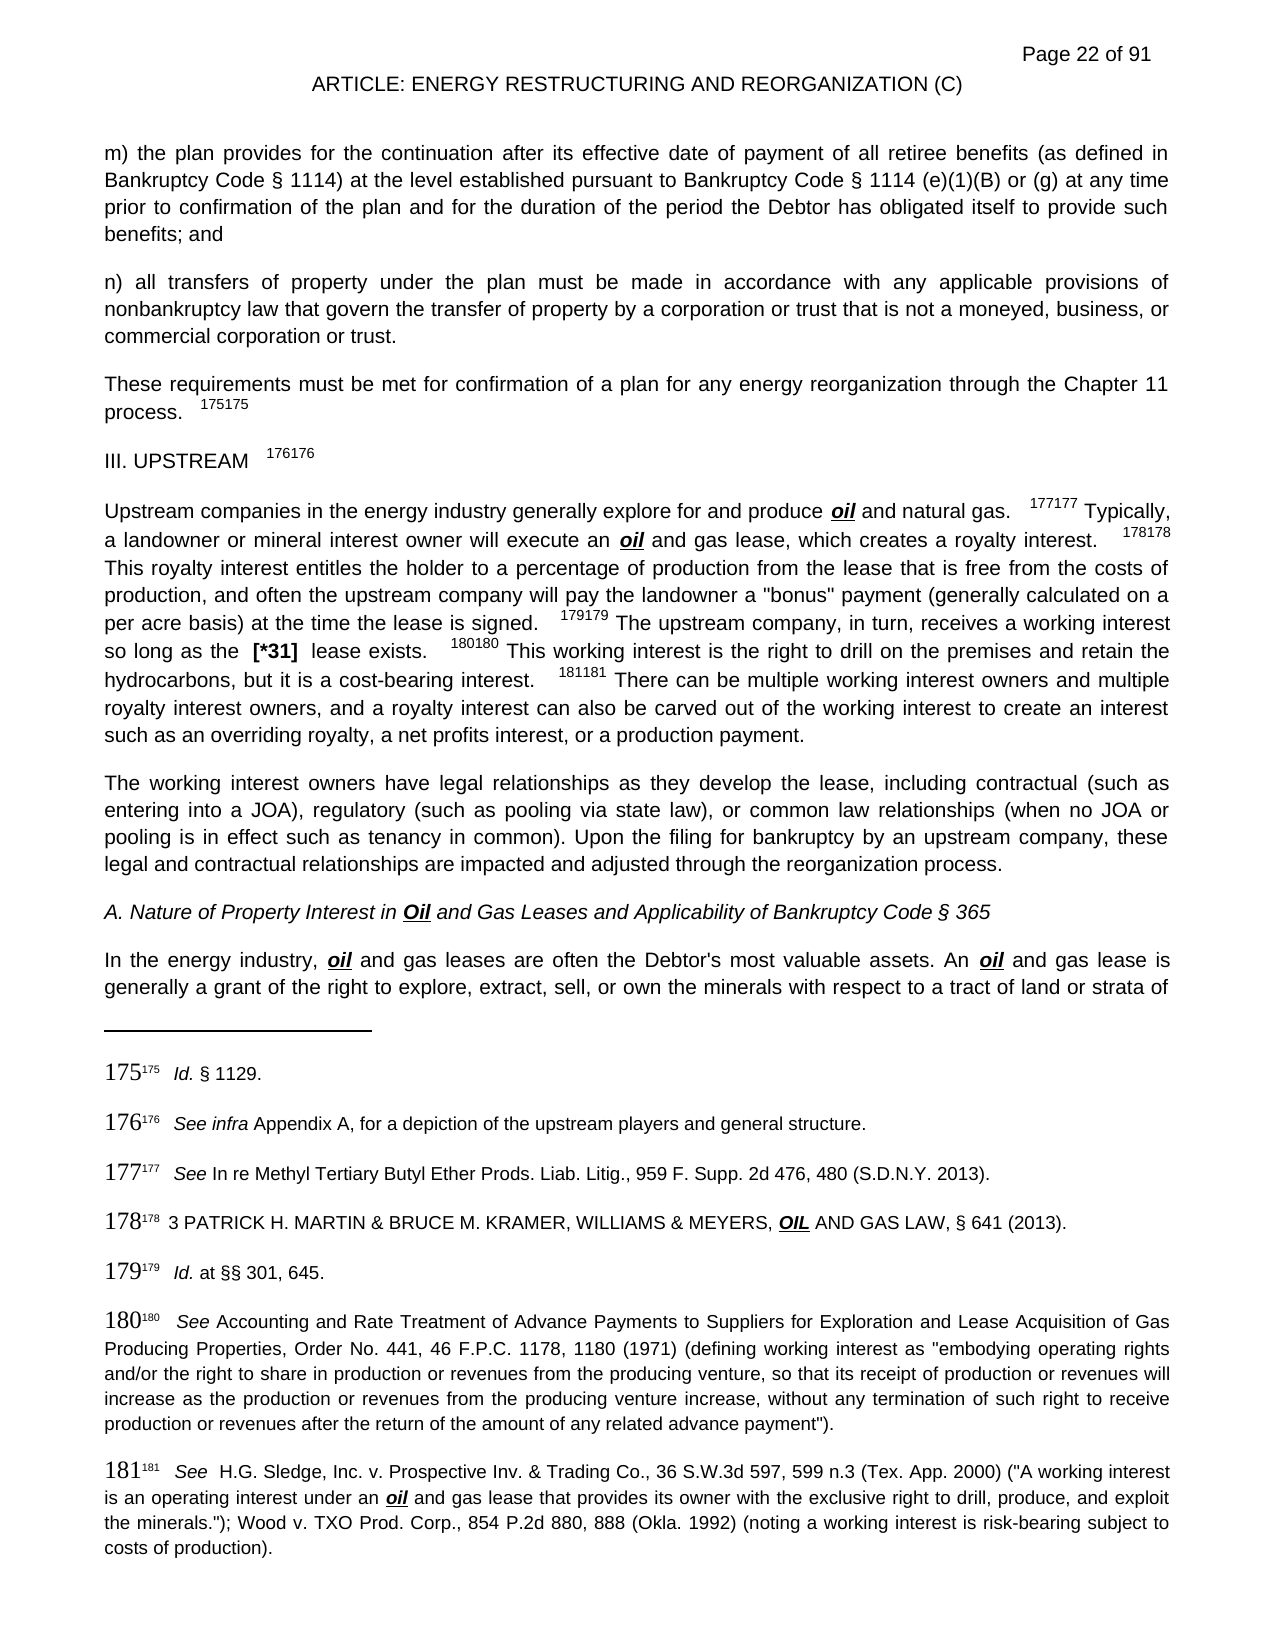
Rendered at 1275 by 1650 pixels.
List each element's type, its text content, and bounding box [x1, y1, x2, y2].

text m) the plan provides for the continuation after its effective date of payment of all retiree benefits (as defined in Bankruptcy Code § 1114) at the level established pursuant to Bankruptcy Code § 1114 (e)(1)(B) or (g) at any time prior to confirmation of the plan and for the duration of the period the Debtor has obligated itself to provide such benefits; and [104, 137, 1171, 246]
text A. Nature of Property Interest in Oil and Gas Leases and Applicability of Bankruptcy Code § 365 [104, 897, 1171, 924]
text These requirements must be met for confirmation of a plan for any energy reorganization through the Chapter 11 process. 175 [104, 369, 1171, 424]
text The working interest owners have legal relationships as they develop the lease, including contractual (such as entering into a JOA), regulatory (such as pooling via state law), or common law relationships (when no JOA or pooling is in effect such as tenancy in common). Upon the filing for bankruptcy by an upstream company, these legal and contractual relationships are impacted and adjusted through the reorganization process. [104, 768, 1171, 876]
text n) all transfers of property under the plan must be made in accordance with any applicable provisions of nonbankruptcy law that govern the transfer of property by a corporation or trust that is not a moneyed, business, or commercial corporation or trust. [104, 267, 1171, 348]
text Upstream companies in the energy industry generally explore for and produce oil and natural gas. 177 Typically, a landowner or mineral interest owner will execute an oil and gas lease, which creates a royalty interest. 178 This royalty interest entitles the holder to a percentage of production from the lease that is free from the costs of production, and often the upstream company will pay the landowner a "bonus" payment (generally calculated on a per acre basis) at the time the lease is signed. 179 The upstream company, in turn, receives a working interest so long as the [*31] lease exists. 180 This working interest is the right to drill on the premises and retain the hydrocarbons, but it is a cost-bearing interest. 181 There can be multiple working interest owners and multiple royalty interest owners, and a royalty interest can also be carved out of the working interest to create an interest such as an overriding royalty, a net profits interest, or a production payment. [104, 495, 1171, 747]
text III. UPSTREAM 176 [104, 445, 1171, 474]
